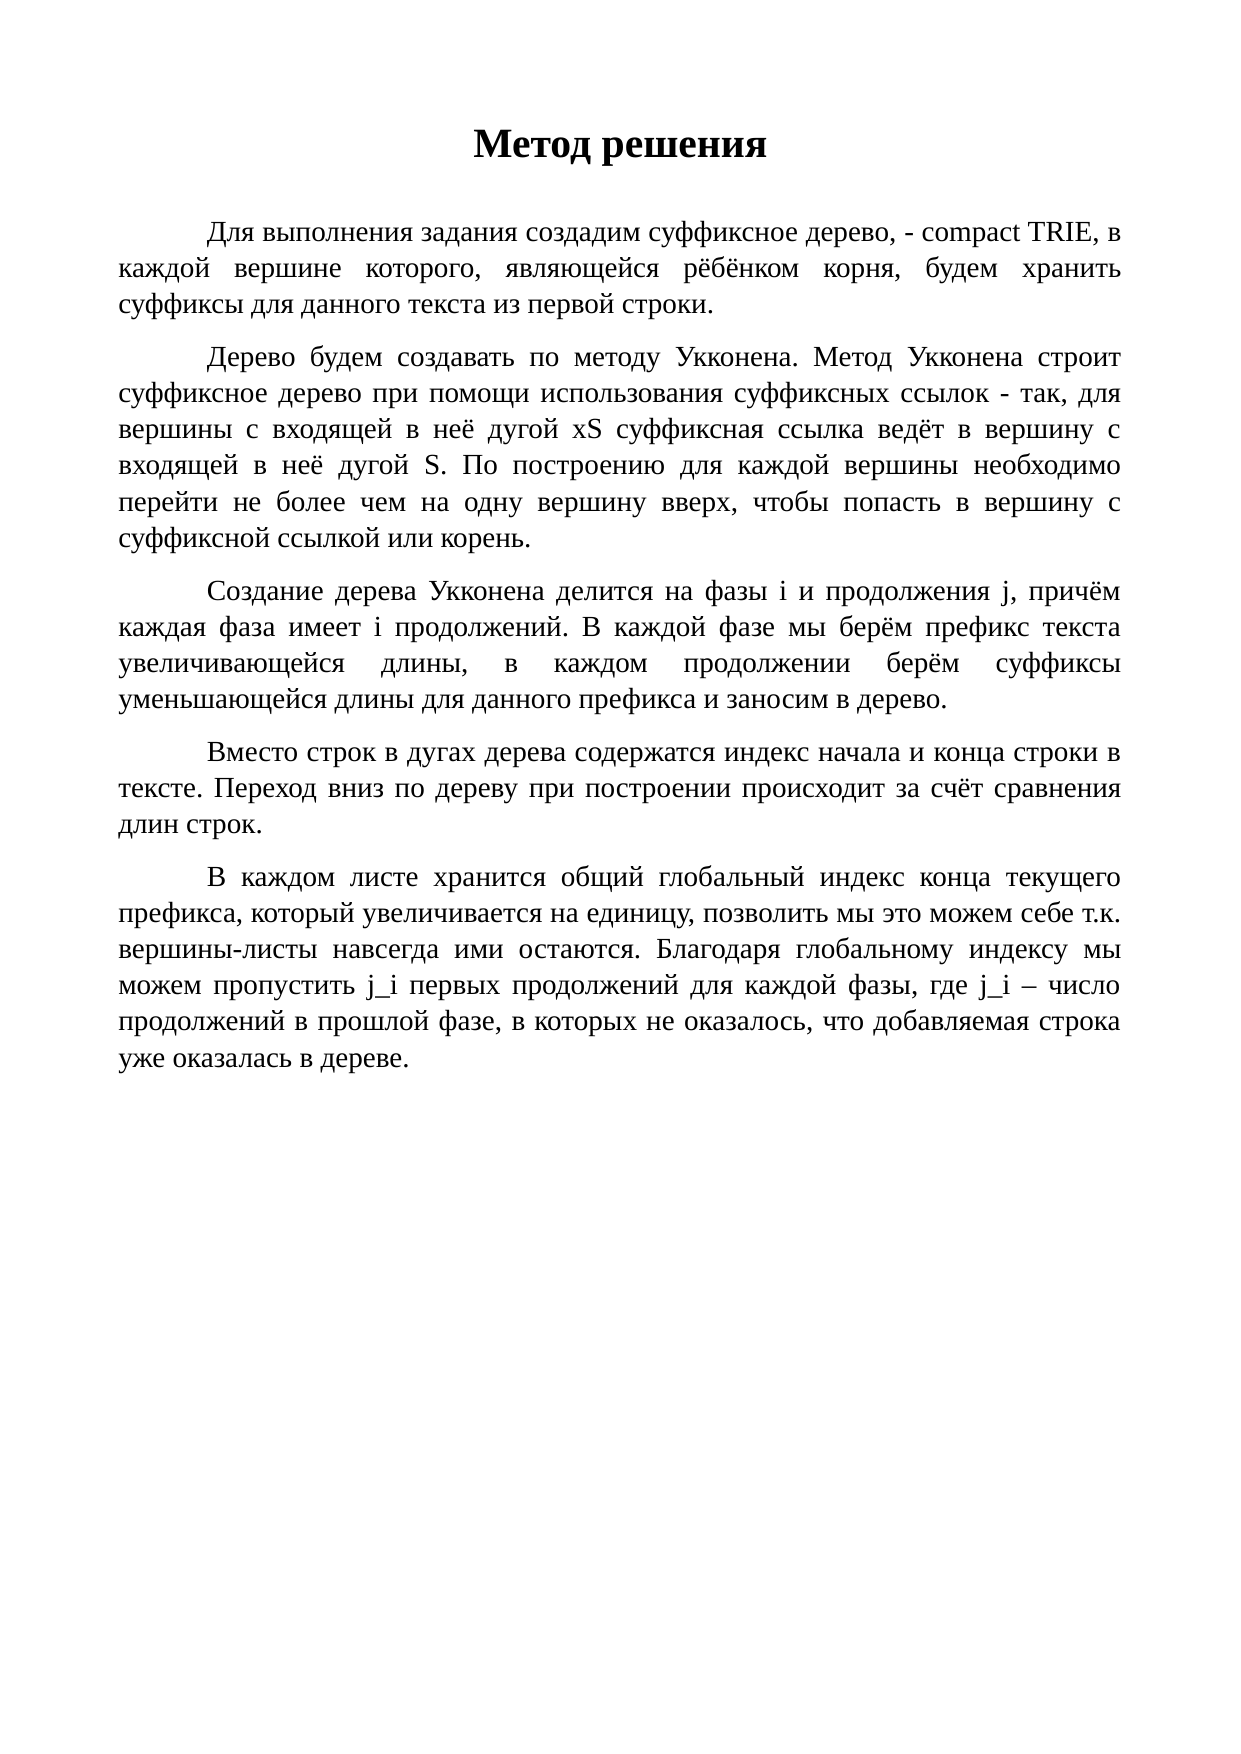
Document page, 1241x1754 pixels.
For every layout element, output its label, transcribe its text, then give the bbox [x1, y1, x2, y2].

text Для выполнения задания создадим суффиксное дерево, - compact TRIE, в каждой вершине которого, являющейся рёбёнком корня, будем хранить суффиксы для данного текста из первой строки. [118, 214, 1122, 320]
text Вместо строк в дугах дерева содержатся индекс начала и конца строки в тексте. Переход вниз по дереву при построении происходит за счёт сравнения длин строк. [118, 734, 1122, 840]
text Создание дерева Укконена делится на фазы i и продолжения j, причём каждая фаза имеет i продолжений. В каждой фазе мы берём префикс текста увеличивающейся длины, в каждом продолжении берём суффиксы уменьшающейся длины для данного префикса и заносим в дерево. [118, 573, 1122, 714]
text Метод решения [118, 118, 1122, 166]
text В каждом листе хранится общий глобальный индекс конца текущего префикса, который увеличивается на единицу, позволить мы это можем себе т.к. вершины-листы навсегда ими остаются. Благодаря глобальному индексу мы можем пропустить j_i первых продолжений для каждой фазы, где j_i – число продолжений в прошлой фазе, в которых не оказалось, что добавляемая строка уже оказалась в дереве. [118, 859, 1122, 1073]
text Дерево будем создавать по методу Укконена. Метод Укконена строит суффиксное дерево при помощи использования суффиксных ссылок - так, для вершины с входящей в неё дугой xS суффиксная ссылка ведёт в вершину с входящей в неё дугой S. По построению для каждой вершины необходимо перейти не более чем на одну вершину вверх, чтобы попасть в вершину с суффиксной ссылкой или корень. [118, 339, 1122, 553]
